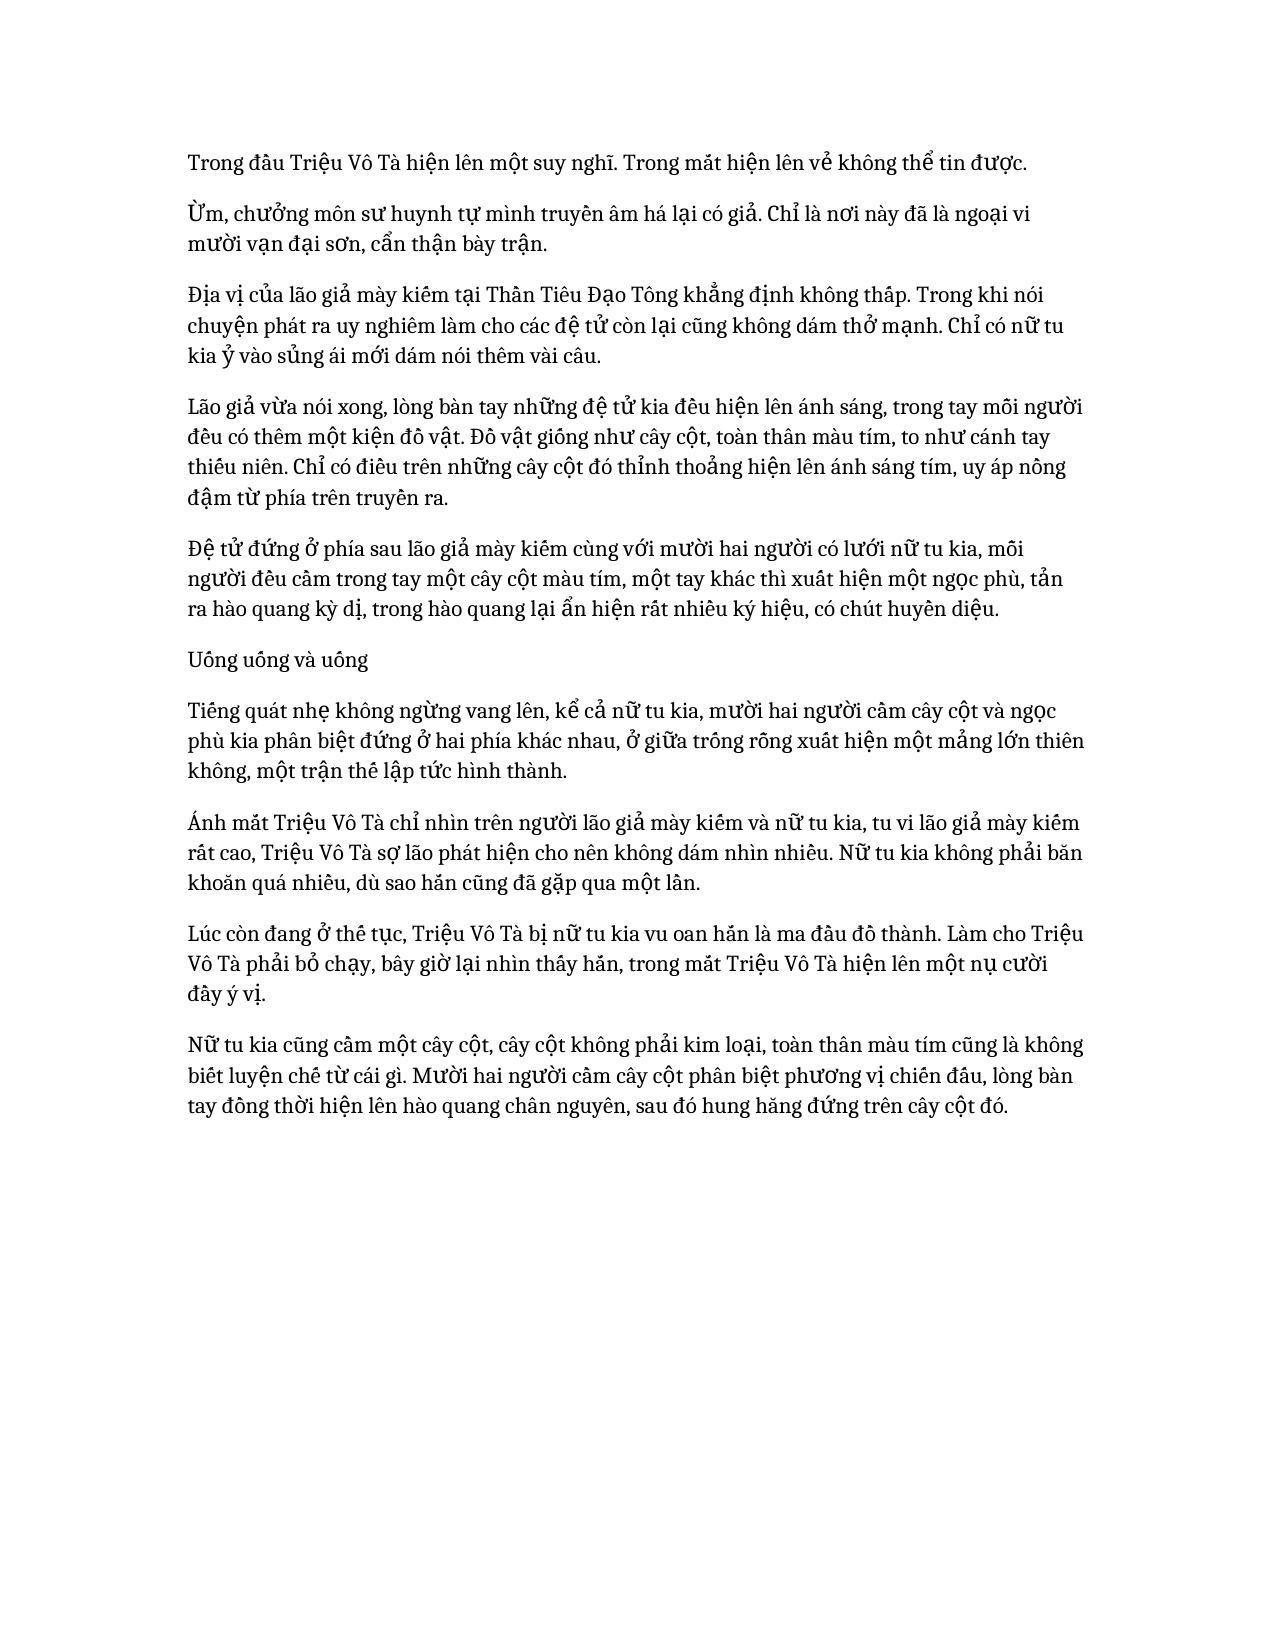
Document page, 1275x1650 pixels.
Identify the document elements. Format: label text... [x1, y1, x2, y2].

text Trong đầu Triệu Vô Tà hiện lên một suy nghĩ. Trong mắt hiện lên vẻ không thể tin được. [187, 150, 1087, 176]
text Uống uống và uống [187, 647, 1087, 673]
text Lúc còn đang ở thế tục, Triệu Vô Tà bị nữ tu kia vu oan hắn là ma đầu đồ thành. Làm cho Triệu Vô Tà phải bỏ chạy, bây giờ lại nhìn thấy hắn, trong mắt Triệu Vô Tà hiện lên một nụ cười đầy ý vị. [187, 921, 1087, 1008]
text Ánh mắt Triệu Vô Tà chỉ nhìn trên người lão giả mày kiếm và nữ tu kia, tu vi lão giả mày kiếm rất cao, Triệu Vô Tà sợ lão phát hiện cho nên không dám nhìn nhiều. Nữ tu kia không phải băn khoăn quá nhiều, dù sao hắn cũng đã gặp qua một lần. [187, 809, 1087, 896]
text Nữ tu kia cũng cầm một cây cột, cây cột không phải kim loại, toàn thân màu tím cũng là không biết luyện chế từ cái gì. Mười hai người cầm cây cột phân biệt phương vị chiến đấu, lòng bàn tay đồng thời hiện lên hào quang chân nguyên, sau đó hung hăng đứng trên cây cột đó. [187, 1032, 1087, 1119]
text Ừm, chưởng môn sư huynh tự mình truyền âm há lại có giả. Chỉ là nơi này đã là ngoại vi mười vạn đại sơn, cẩn thận bày trận. [187, 201, 1087, 258]
text Đệ tử đứng ở phía sau lão giả mày kiếm cùng với mười hai người có lưới nữ tu kia, mỗi người đều cầm trong tay một cây cột màu tím, một tay khác thì xuất hiện một ngọc phù, tản ra hào quang kỳ dị, trong hào quang lại ẩn hiện rất nhiều ký hiệu, có chút huyền diệu. [187, 535, 1087, 622]
text Tiếng quát nhẹ không ngừng vang lên, kể cả nữ tu kia, mười hai người cầm cây cột và ngọc phù kia phân biệt đứng ở hai phía khác nhau, ở giữa trống rỗng xuất hiện một mảng lớn thiên không, một trận thế lập tức hình thành. [187, 698, 1087, 785]
text Lão giả vừa nói xong, lòng bàn tay những đệ tử kia đều hiện lên ánh sáng, trong tay mỗi người đều có thêm một kiện đồ vật. Đồ vật giống như cây cột, toàn thân màu tím, to như cánh tay thiếu niên. Chỉ có điều trên những cây cột đó thỉnh thoảng hiện lên ánh sáng tím, uy áp nồng đậm từ phía trên truyền ra. [187, 394, 1087, 511]
text Địa vị của lão giả mày kiếm tại Thần Tiêu Đạo Tông khẳng định không thấp. Trong khi nói chuyện phát ra uy nghiêm làm cho các đệ tử còn lại cũng không dám thở mạnh. Chỉ có nữ tu kia ỷ vào sủng ái mới dám nói thêm vài câu. [187, 282, 1087, 369]
